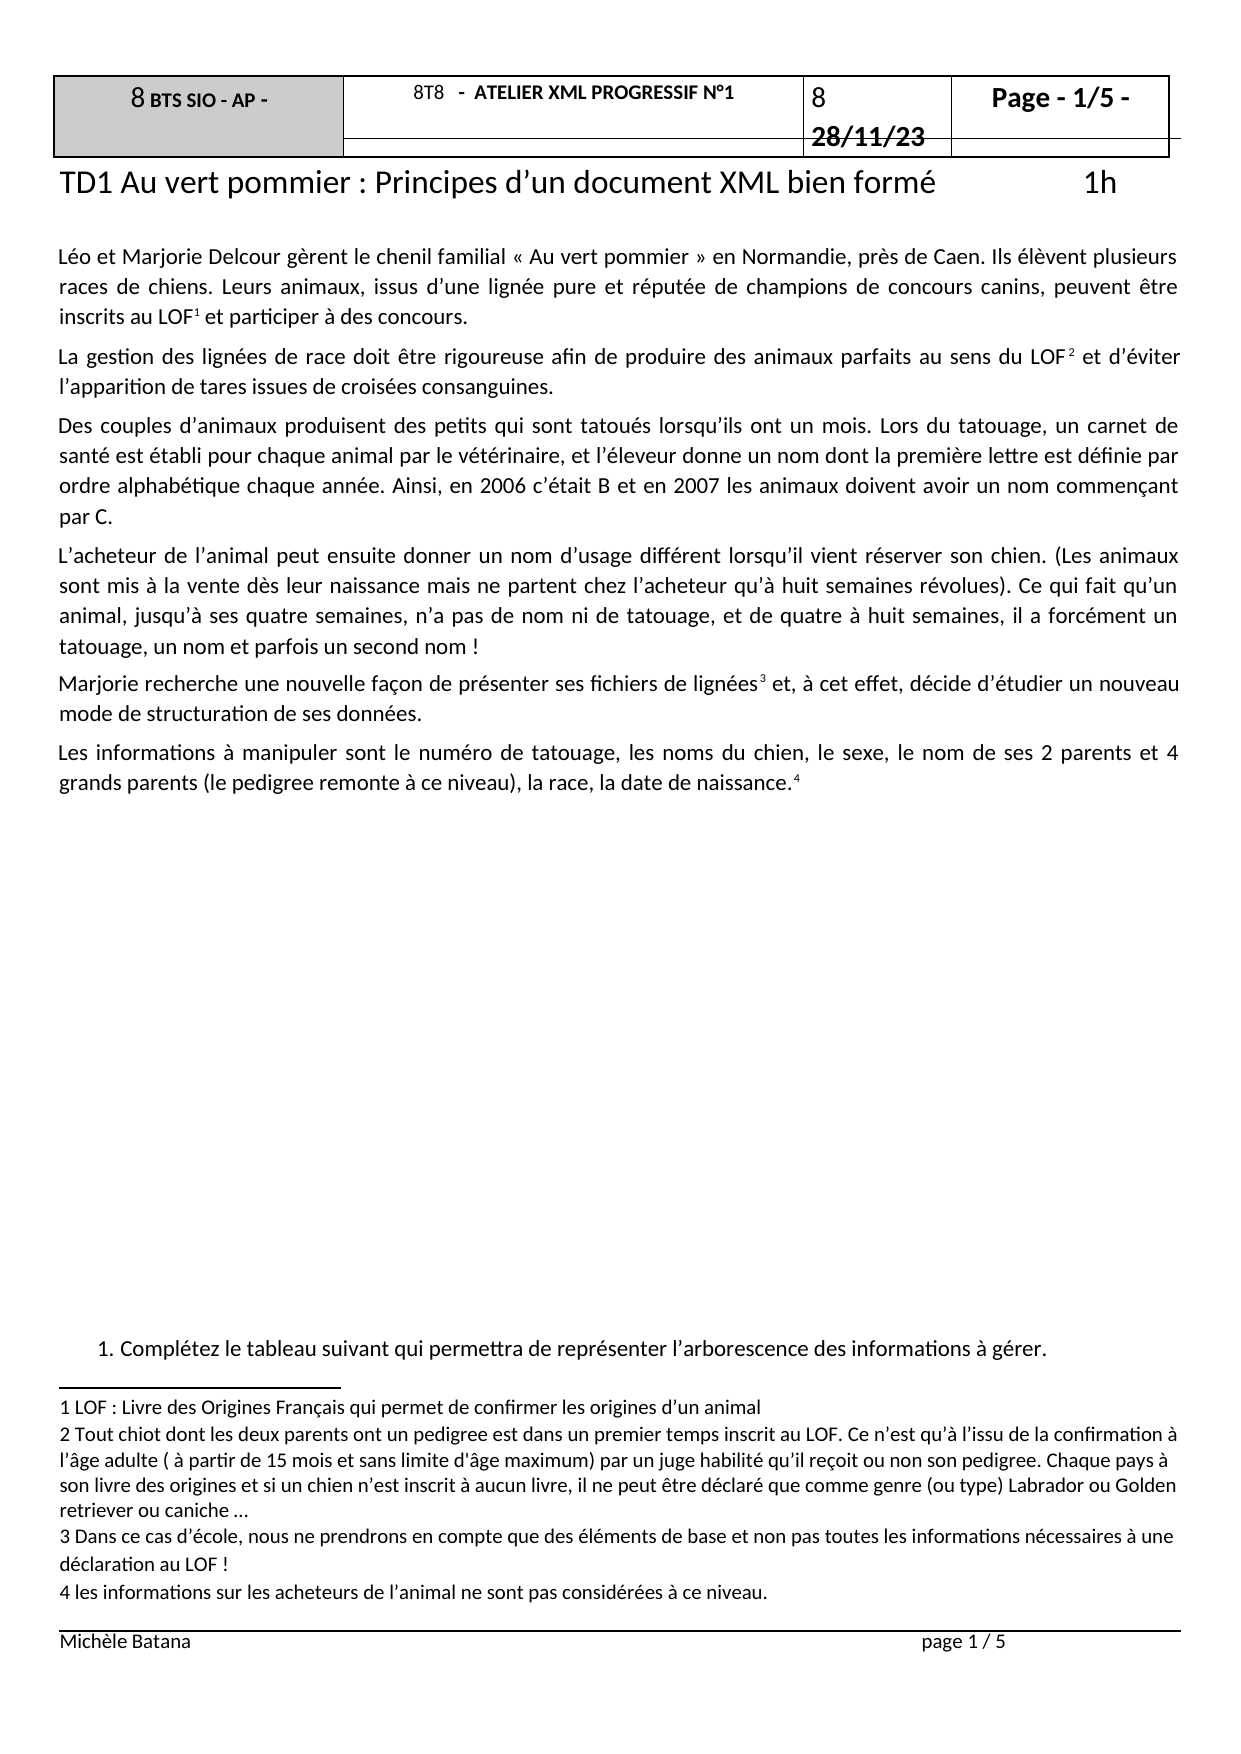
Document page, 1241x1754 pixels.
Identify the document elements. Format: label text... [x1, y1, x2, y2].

text L’acheteur de l’animal peut ensuite donner un nom d’usage différent lorsqu’il vient réserver son chien. (Les animaux sont mis à la vente dès leur naissance mais ne partent chez l’acheteur qu’à huit semaines révolues). Ce qui fait qu’un animal, jusqu’à ses quatre semaines, n’a pas de nom ni de tatouage, et de quatre à huit semaines, il a forcément un tatouage, un nom et parfois un second nom ! [58, 541, 1181, 660]
text Les informations à manipuler sont le numéro de tatouage, les noms du chien, le sexe, le nom de ses 2 parents et 4 grands parents (le pedigree remonte à ce niveau), la race, la date de naissance. [58, 738, 1181, 796]
text TD1 Au vert pommier : Principes d’un document XML bien formé 1h [59, 149, 1181, 202]
text Marjorie recherche une nouvelle façon de présenter ses fichiers de lignées et, à cet effet, décide d’étudier un nouveau mode de structuration de ses données. [58, 669, 1181, 727]
text La gestion des lignées de race doit être rigoureuse afin de produire des animaux parfaits au sens du LOF et d’éviter l’apparition de tares issues de croisées consanguines. [58, 342, 1181, 401]
text Léo et Marjorie Delcour gèrent le chenil familial « Au vert pommier » en Normandie, près de Caen. Ils élèvent plusieurs races de chiens. Leurs animaux, issus d’une lignée pure et réputée de champions de concours canins, peuvent être inscrits au LOF et participer à des concours. [58, 242, 1181, 330]
text 1. Complétez le tableau suivant qui permettra de représenter l’arborescence des informations à gérer. [59, 1334, 1181, 1362]
text Des couples d’animaux produisent des petits qui sont tatoués lorsqu’ils ont un mois. Lors du tatouage, un carnet de santé est établi pour chaque animal par le vétérinaire, et l’éleveur donne un nom dont la première lettre est définie par ordre alphabétique chaque année. Ainsi, en 2006 c’était B et en 2007 les animaux doivent avoir un nom commençant par C. [58, 411, 1181, 530]
